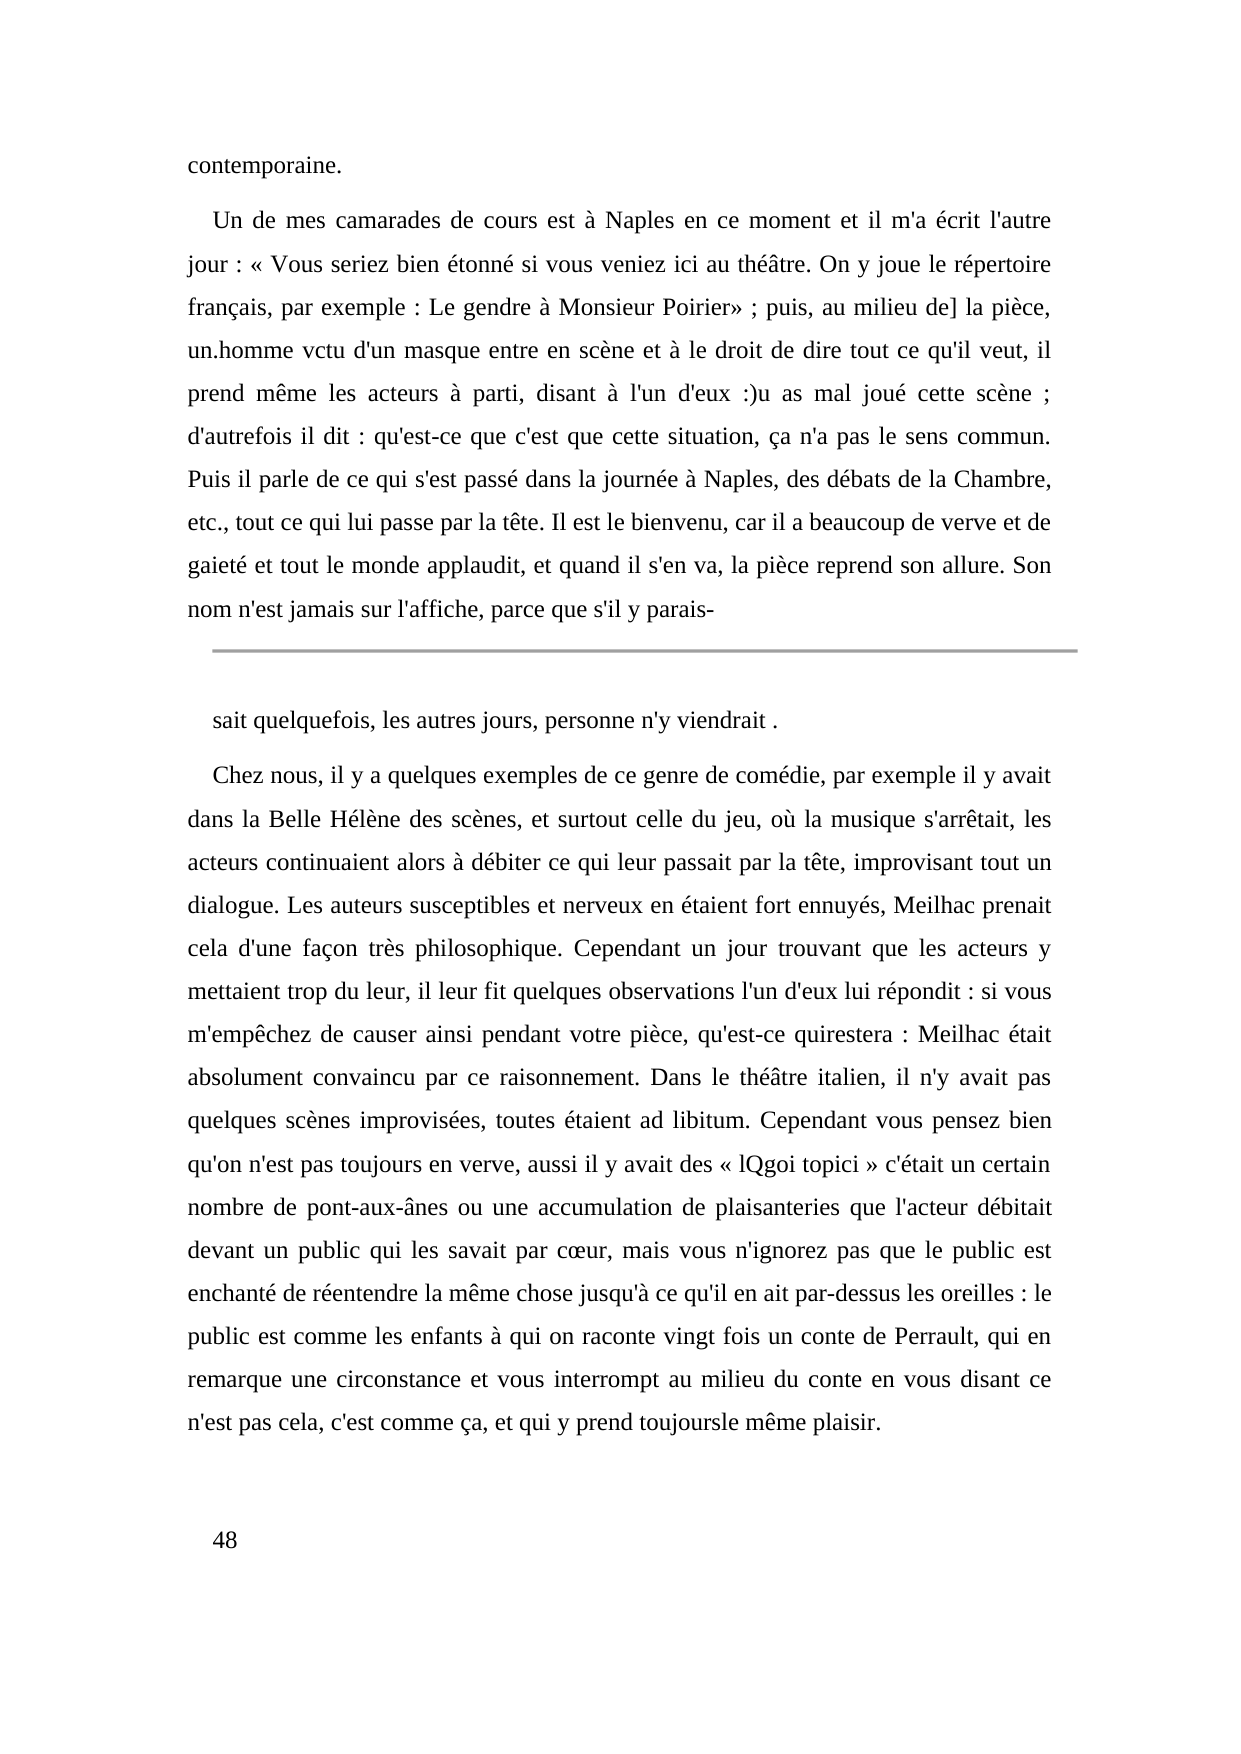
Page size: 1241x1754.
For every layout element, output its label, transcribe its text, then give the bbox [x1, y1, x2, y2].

text sait quelquefois, les autres jours, personne n'y viendrait . [187, 705, 1053, 734]
text Chez nous, il y a quelques exemples de ce genre de comédie, par exemple il y avait dans la Belle Hélène des scènes, et surtout celle du jeu, où la musique s'arrêtait, les acteurs continuaient alors à débiter ce qui leur passait par la tête, improvisant tout un dialogue. Les auteurs susceptibles et nerveux en étaient fort ennuyés, Meilhac prenait cela d'une façon très philosophique. Cependant un jour trouvant que les acteurs y mettaient trop du leur, il leur fit quelques observations l'un d'eux lui répondit : si vous m'empêchez de causer ainsi pendant votre pièce, qu'est-ce quirestera : Meilhac était absolument convaincu par ce raisonnement. Dans le théâtre italien, il n'y avait pas quelques scènes improvisées, toutes étaient ad libitum. Cependant vous pensez bien qu'on n'est pas toujours en verve, aussi il y avait des « lQgoi topici » c'était un certain nombre de pont-aux-ânes ou une accumulation de plaisanteries que l'acteur débitait devant un public qui les savait par cœur, mais vous n'ignorez pas que le public est enchanté de réentendre la même chose jusqu'à ce qu'il en ait par-dessus les oreilles : le public est comme les enfants à qui on raconte vingt fois un conte de Perrault, qui en remarque une circonstance et vous interrompt au milieu du conte en vous disant ce n'est pas cela, c'est comme ça, et qui y prend toujoursle même plaisir. [187, 761, 1053, 1436]
text Un de mes camarades de cours est à Naples en ce moment et il m'a écrit l'autre jour : « Vous seriez bien étonné si vous veniez ici au théâtre. On y joue le répertoire français, par exemple : Le gendre à Monsieur Poirier» ; puis, au milieu de] la pièce, un.homme vctu d'un masque entre en scène et à le droit de dire tout ce qu'il veut, il prend même les acteurs à parti, disant à l'un d'eux :)u as mal joué cette scène ; d'autrefois il dit : qu'est-ce que c'est que cette situation, ça n'a pas le sens commun. Puis il parle de ce qui s'est passé dans la journée à Naples, des débats de la Chambre, etc., tout ce qui lui passe par la tête. Il est le bienvenu, car il a beaucoup de verve et de gaieté et tout le monde applaudit, et quand il s'en va, la pièce reprend son allure. Son nom n'est jamais sur l'affiche, parce que s'il y parais- [187, 206, 1053, 622]
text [187, 150, 1053, 179]
